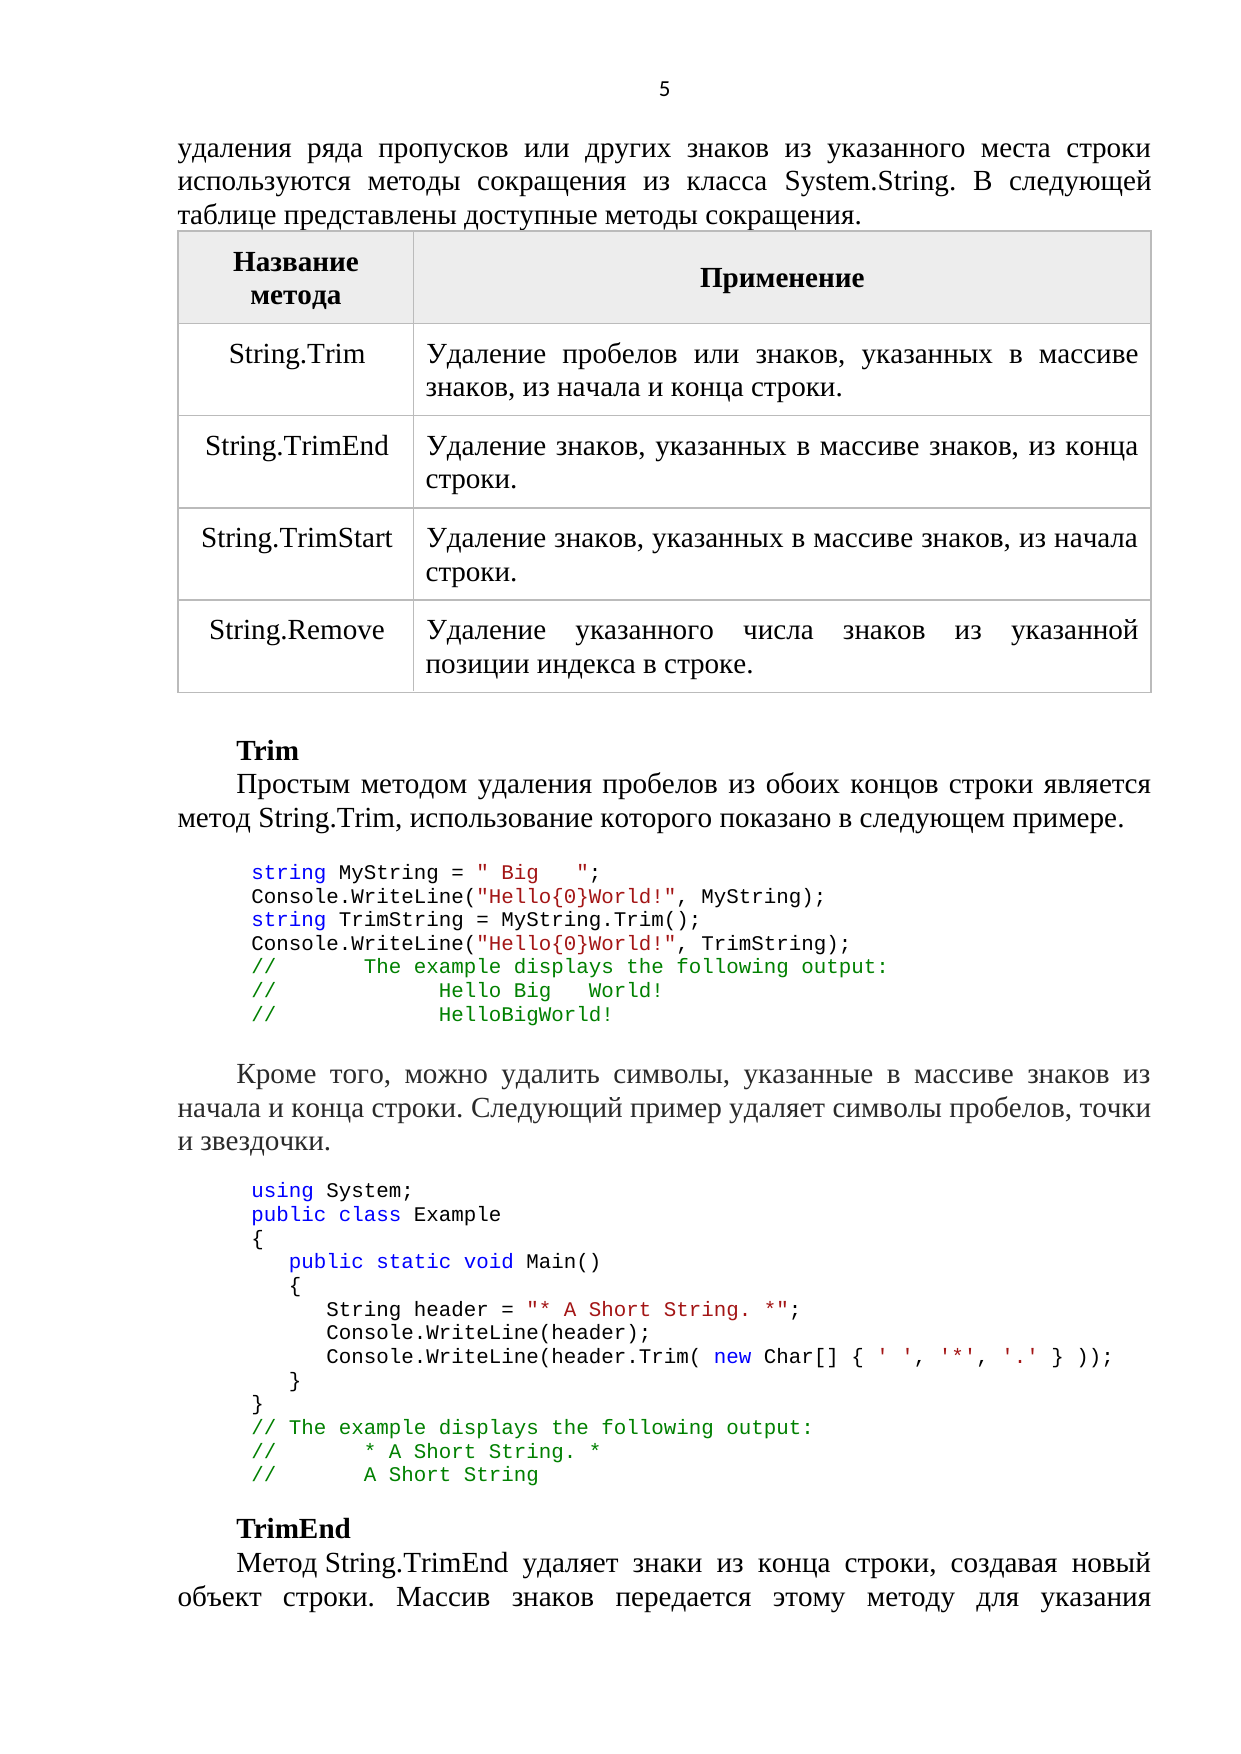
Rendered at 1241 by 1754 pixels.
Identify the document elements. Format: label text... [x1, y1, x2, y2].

table_cell Удаление указанного числа знаков из указанной позиции индекса в строке. [414, 601, 1150, 691]
text String header = "* A Short String. *"; [177, 1299, 1152, 1322]
table_cell Удаление знаков, указанных в массиве знаков, из конца строки. [414, 416, 1150, 507]
text // A Short String [177, 1464, 1152, 1488]
text Console.WriteLine(header); [177, 1322, 1152, 1346]
text Console.WriteLine(header.Trim( new Char[] { ' ', '*', '.' } )); [177, 1346, 1152, 1370]
text public class Example [177, 1204, 1152, 1228]
table_cell String.Trim [179, 324, 413, 415]
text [177, 130, 1152, 230]
subtitle Trim [177, 733, 1152, 766]
table_cell Удаление знаков, указанных в массиве знаков, из начала строки. [414, 509, 1150, 599]
text Console.WriteLine("Hello{0}World!", TrimString); [177, 933, 1152, 957]
table_header Название метода [179, 232, 413, 323]
table_cell String.TrimEnd [179, 416, 413, 507]
text string TrimString = MyString.Trim(); [177, 909, 1152, 933]
subtitle TrimEnd [177, 1512, 1152, 1545]
text Console.WriteLine("Hello{0}World!", MyString); [177, 886, 1152, 909]
table_header Применение [414, 232, 1150, 323]
table_cell String.Remove [179, 601, 413, 691]
text string MyString = " Big "; [177, 862, 1152, 886]
table_cell String.TrimStart [179, 509, 413, 599]
text Простым методом удаления пробелов из обоих концов строки является метод String.Trim, использование которого показано в следующем примере. [177, 766, 1152, 833]
text // HelloBigWorld! [177, 1004, 1152, 1027]
text // Hello Big World! [177, 980, 1152, 1004]
text } [177, 1370, 1152, 1393]
text { [177, 1275, 1152, 1299]
text { [177, 1228, 1152, 1251]
text } [177, 1393, 1152, 1417]
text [177, 1545, 1152, 1612]
text Кроме того, можно удалить символы, указанные в массиве знаков из начала и конца строки. Следующий пример удаляет символы пробелов, точки и звездочки. [177, 1056, 1152, 1157]
text // The example displays the following output: [177, 957, 1152, 980]
text // * A Short String. * [177, 1441, 1152, 1464]
text // The example displays the following output: [177, 1417, 1152, 1441]
table_cell Удаление пробелов или знаков, указанных в массиве знаков, из начала и конца строки. [414, 324, 1150, 415]
text using System; [177, 1181, 1152, 1204]
text public static void Main() [177, 1251, 1152, 1275]
